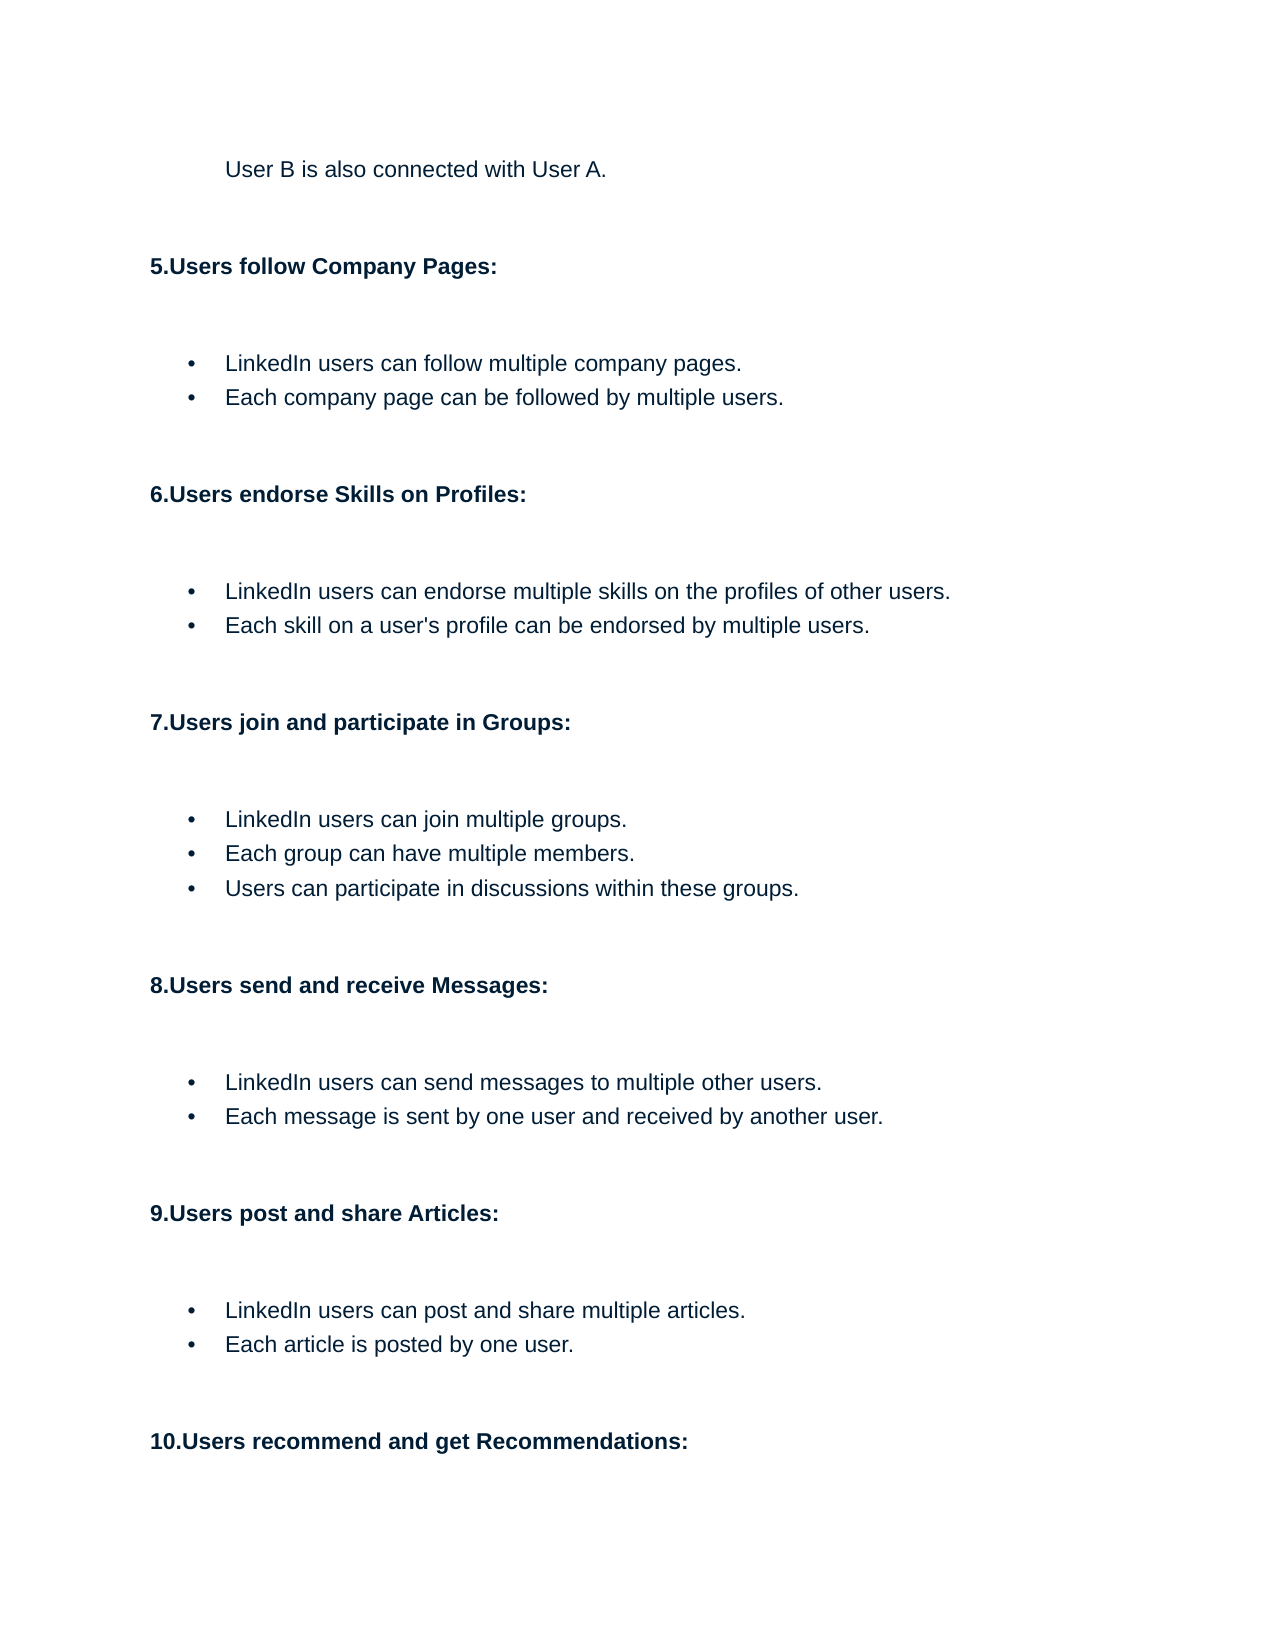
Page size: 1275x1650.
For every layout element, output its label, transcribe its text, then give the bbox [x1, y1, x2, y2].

text 7.Users join and participate in Groups: [150, 703, 1125, 737]
list LinkedIn users can follow multiple company pages. [187, 344, 1125, 378]
text 10.Users recommend and get Recommendations: [150, 1422, 1125, 1456]
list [187, 150, 1125, 184]
list Users can participate in discussions within these groups. [187, 869, 1125, 903]
text 6.Users endorse Skills on Profiles: [150, 475, 1125, 509]
list LinkedIn users can send messages to multiple other users. [187, 1062, 1125, 1097]
list Each company page can be followed by multiple users. [187, 378, 1125, 412]
list LinkedIn users can post and share multiple articles. [187, 1291, 1125, 1325]
list Each message is sent by one user and received by another user. [187, 1097, 1125, 1131]
text 8.Users send and receive Messages: [150, 966, 1125, 1000]
list Each skill on a user's profile can be endorsed by multiple users. [187, 606, 1125, 641]
list Each article is posted by one user. [187, 1325, 1125, 1359]
list Each group can have multiple members. [187, 834, 1125, 869]
text 9.Users post and share Articles: [150, 1194, 1125, 1228]
list LinkedIn users can join multiple groups. [187, 800, 1125, 834]
text 5.Users follow Company Pages: [150, 247, 1125, 281]
list LinkedIn users can endorse multiple skills on the profiles of other users. [187, 572, 1125, 606]
